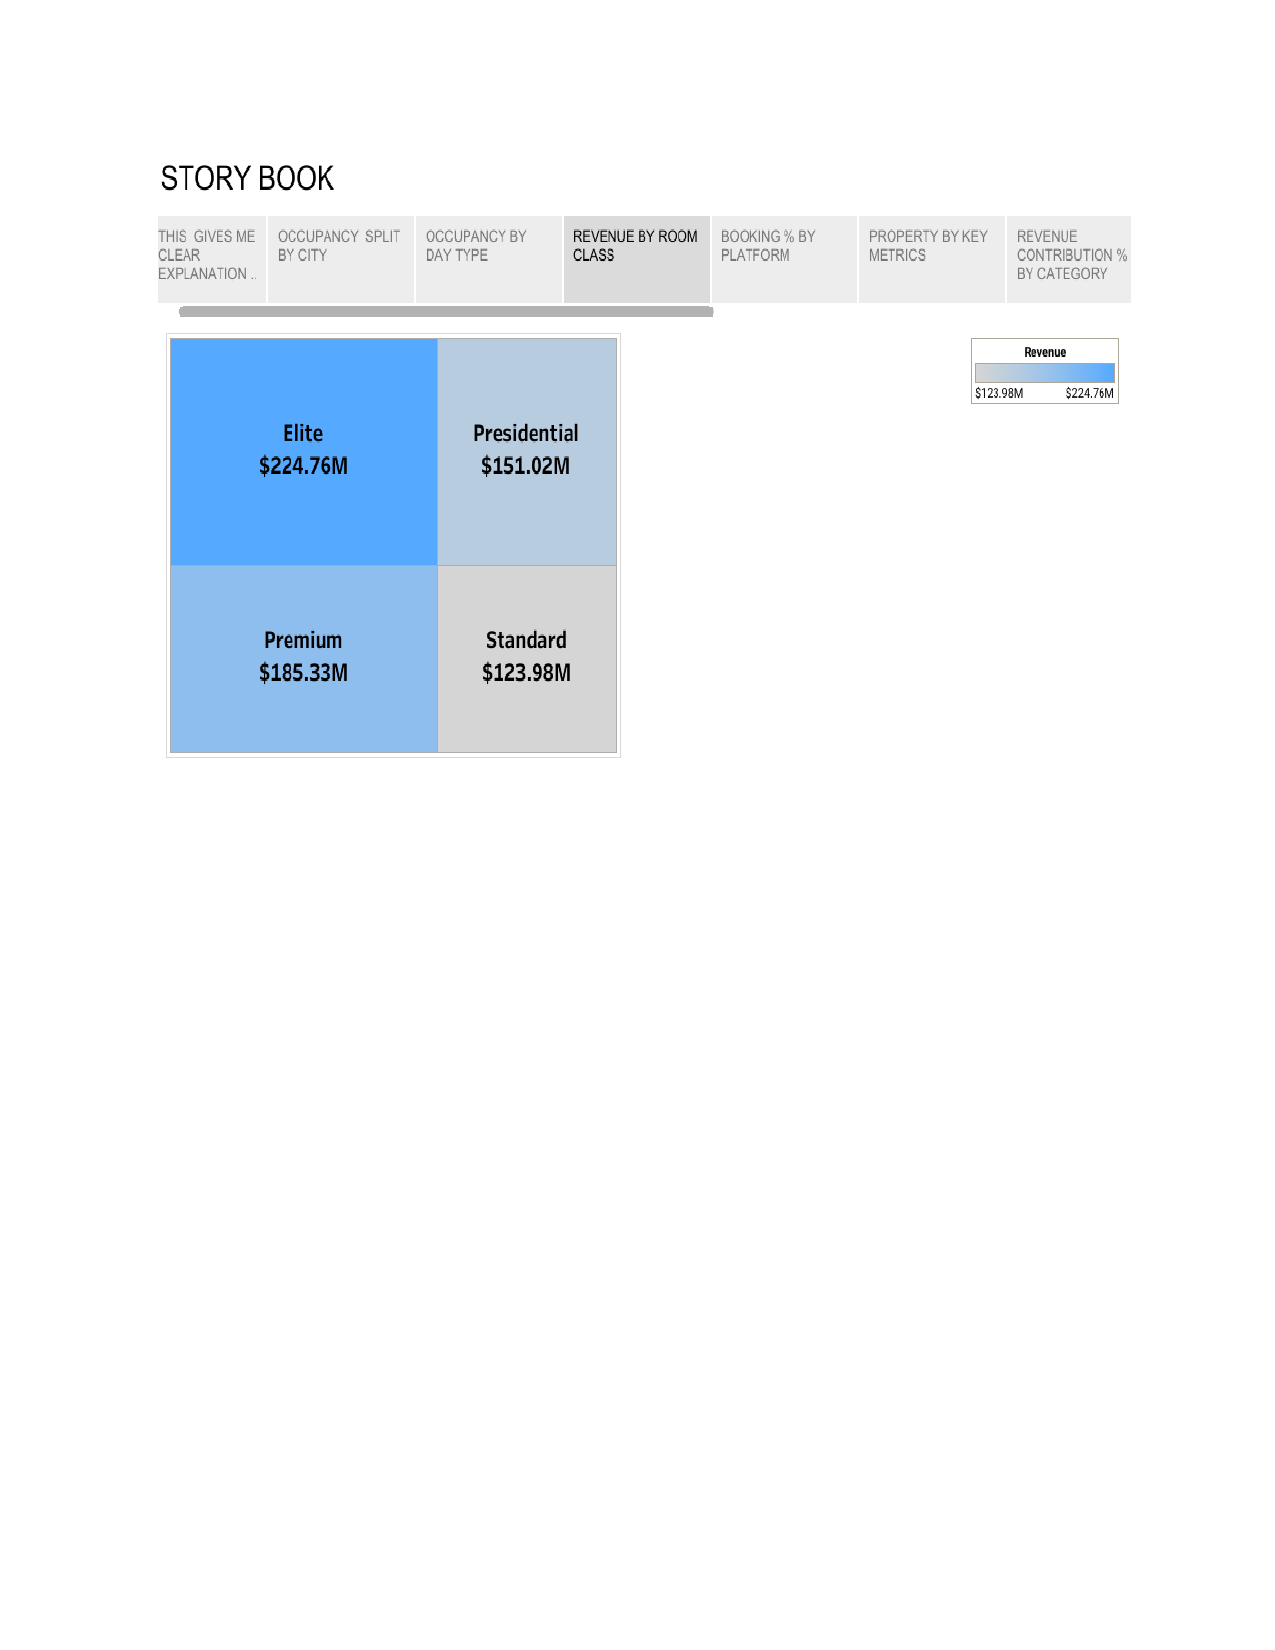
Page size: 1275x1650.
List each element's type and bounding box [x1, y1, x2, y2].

picture [150, 150, 1137, 1349]
